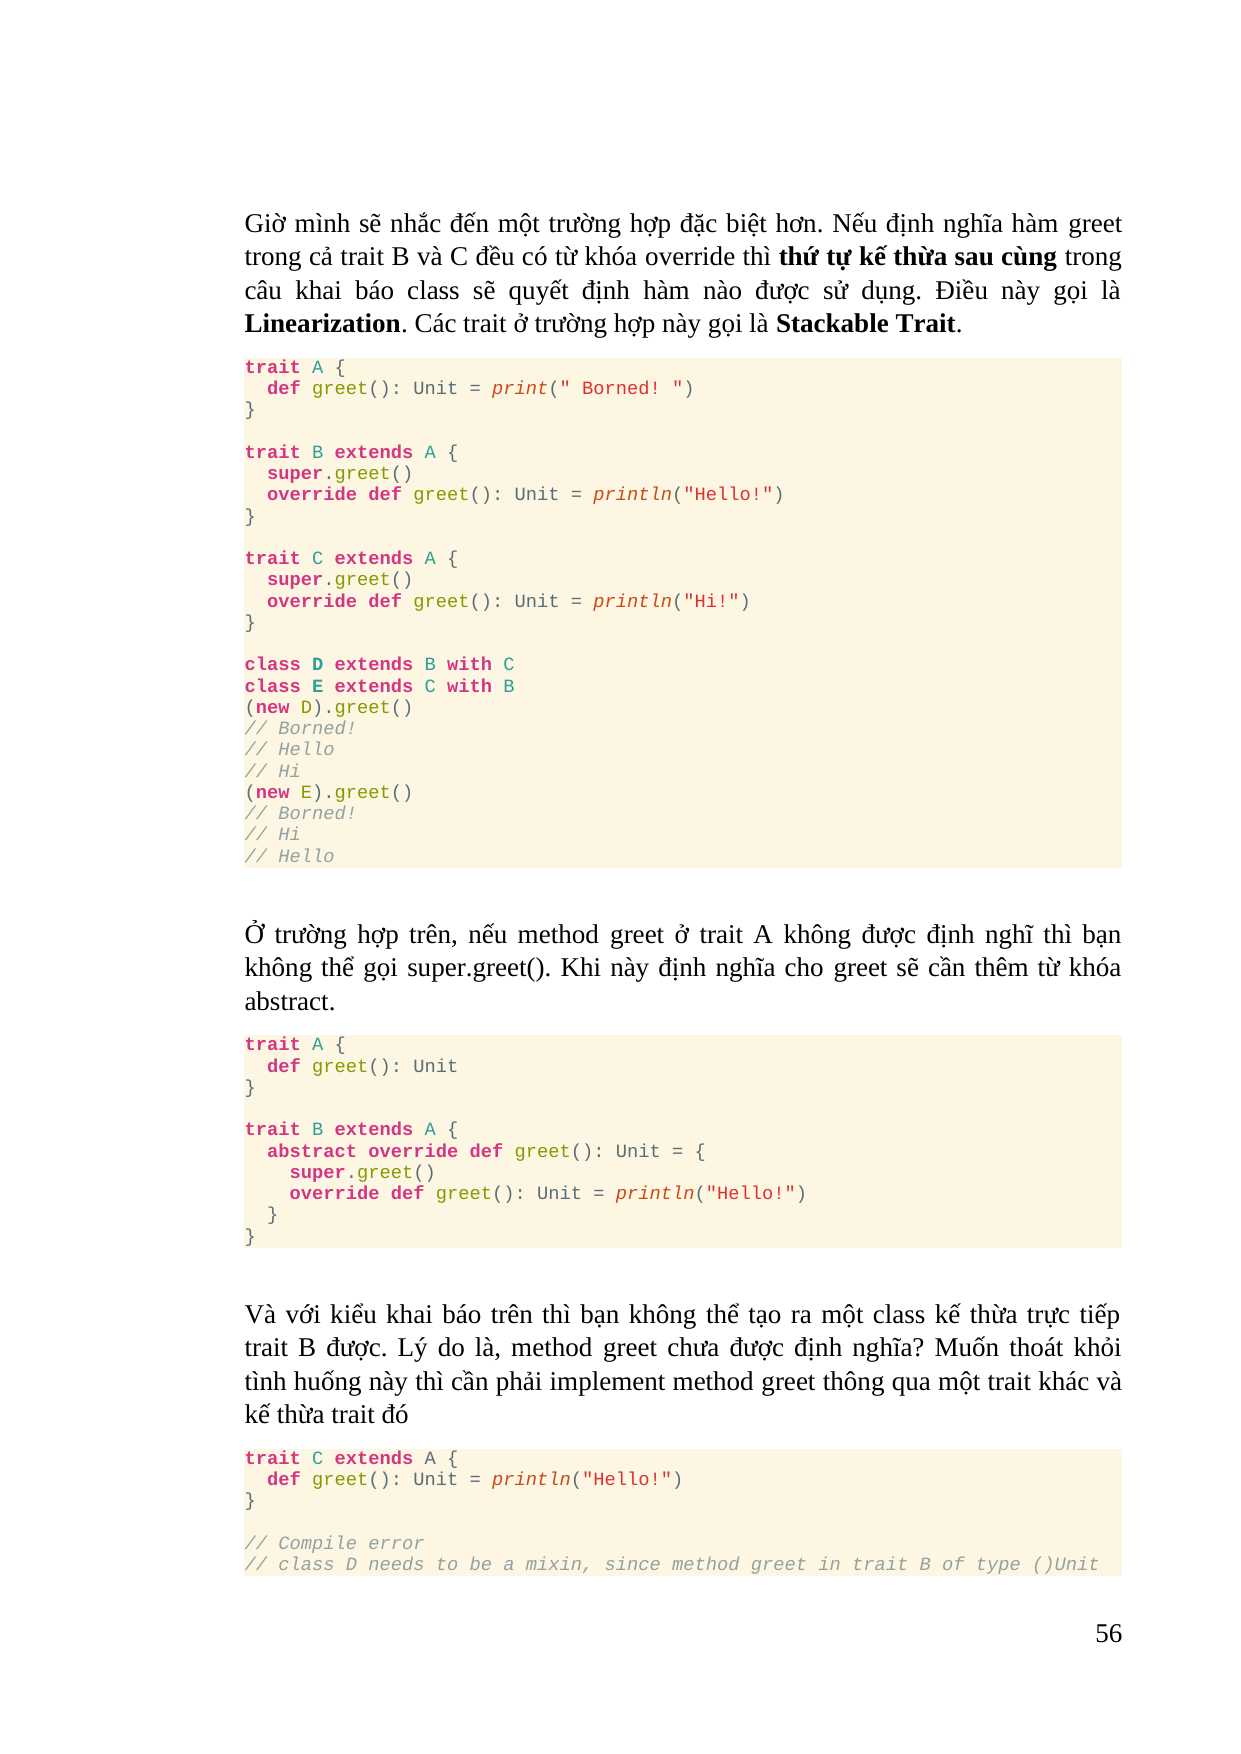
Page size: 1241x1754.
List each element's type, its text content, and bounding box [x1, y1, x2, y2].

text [244, 1449, 1122, 1576]
text trait A { def greet(): Unit } trait B extends A { abstract override def greet(): Unit = { super.greet() override def greet(): Unit = println("Hello!") } } [244, 1035, 1122, 1248]
text Ở trường hợp trên, nếu method greet ở trait A không được định nghĩ thì bạn không thể gọi super.greet(). Khi này định nghĩa cho greet sẽ cần thêm từ khóa abstract. [244, 918, 1122, 1016]
text trait A { def greet(): Unit = print(" Borned! ") } trait B extends A { super.greet() override def greet(): Unit = println("Hello!") } trait C extends A { super.greet() override def greet(): Unit = println("Hi!") } class D extends B with C class E extends C with B (new D).greet() // Borned! // Hello // Hi (new E).greet() // Borned! // Hi // Hello [244, 358, 1122, 868]
text Và với kiểu khai báo trên thì bạn không thể tạo ra một class kế thừa trực tiếp trait B được. Lý do là, method greet chưa được định nghĩa? Muốn thoát khỏi tình huống này thì cần phải implement method greet thông qua một trait khác và kế thừa trait đó [244, 1298, 1122, 1429]
text Giờ mình sẽ nhắc đến một trường hợp đặc biệt hơn. Nếu định nghĩa hàm greet trong cả trait B và C đều có từ khóa override thì thứ tự kế thừa sau cùng trong câu khai báo class sẽ quyết định hàm nào được sử dụng. Điều này gọi là Linearization. Các trait ở trường hợp này gọi là Stackable Trait. [244, 207, 1122, 338]
